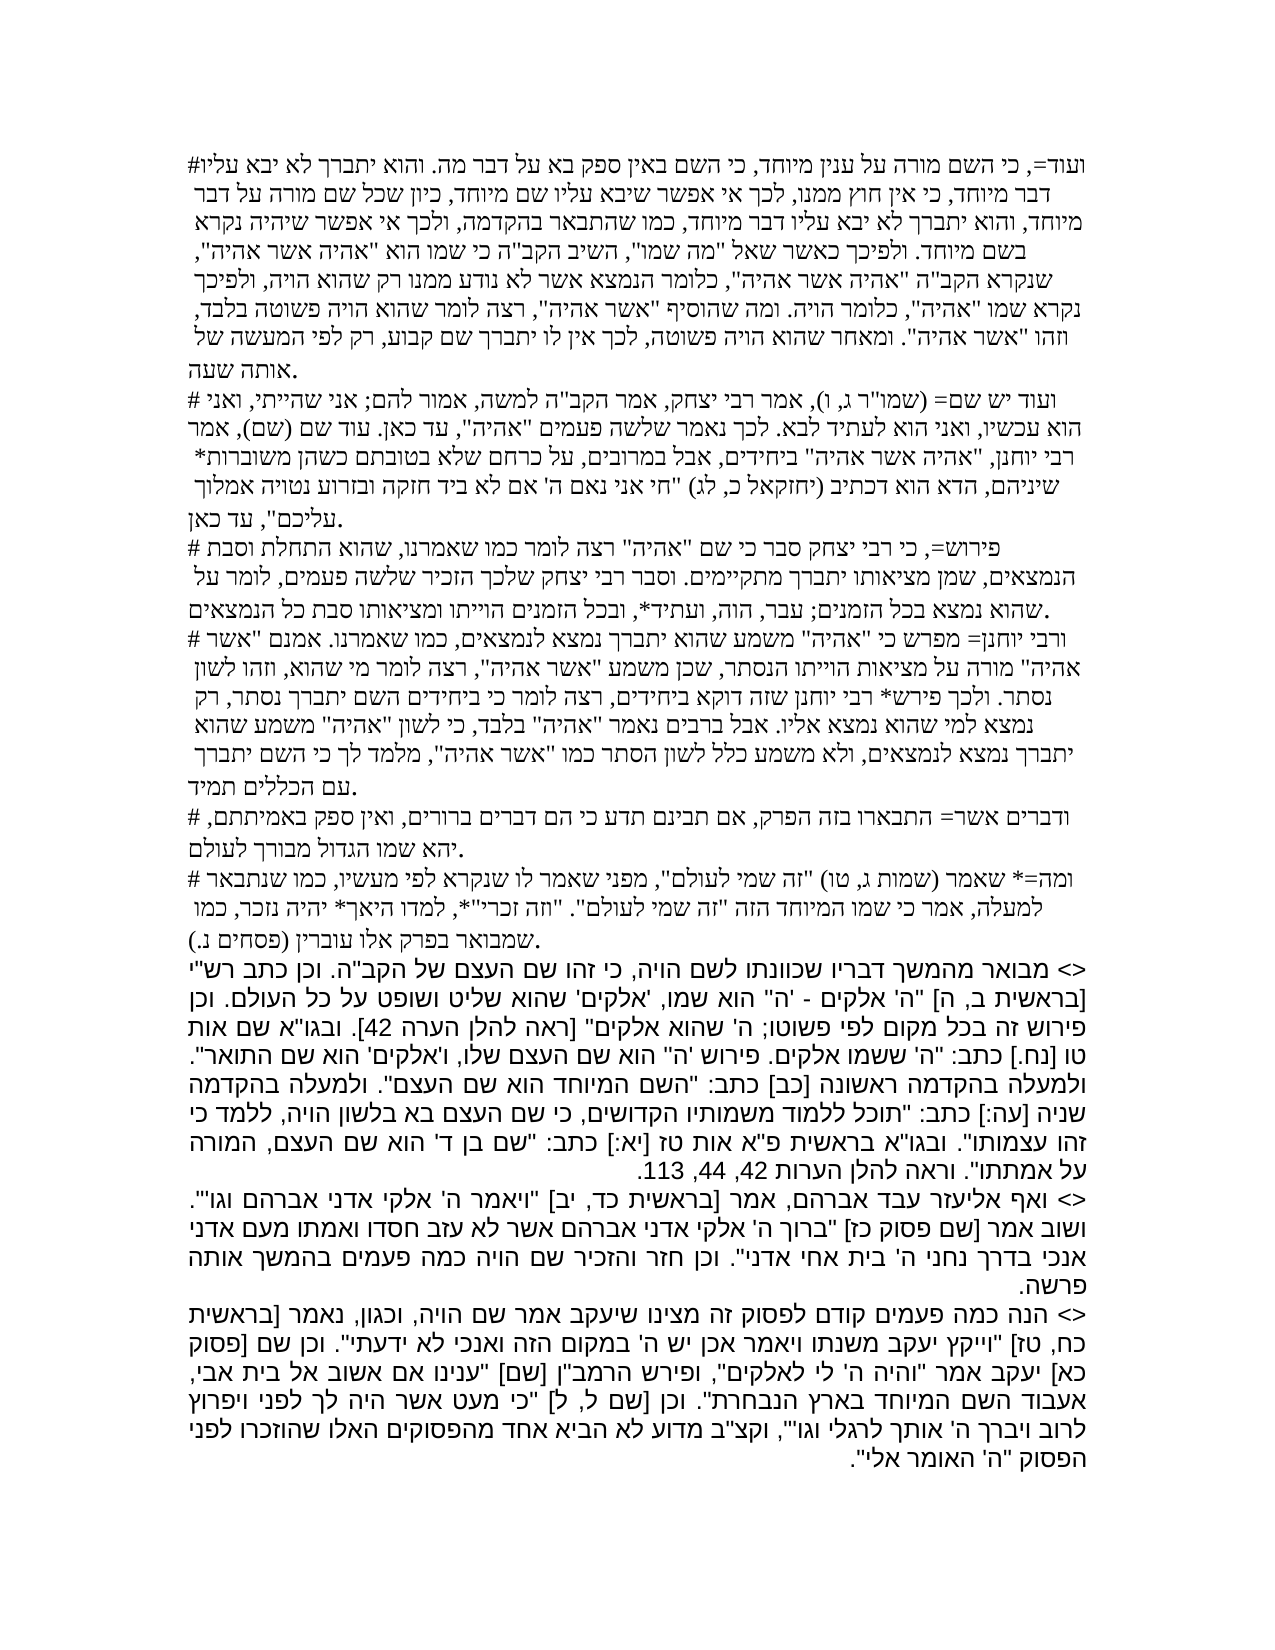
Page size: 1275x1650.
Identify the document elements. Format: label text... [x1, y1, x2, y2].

text <> ואף אליעזר עבד אברהם, אמר [בראשית כד, יב] "ויאמר ה' אלקי אדני אברהם וגו'". ושוב אמר [שם פסוק כז] "ברוך ה' אלקי אדני אברהם אשר לא עזב חסדו ואמתו מעם אדני אנכי בדרך נחני ה' בית אחי אדני". וכן חזר והזכיר שם הויה כמה פעמים בהמשך אותה פרשה. [187, 1185, 1087, 1300]
text #ורבי יוחנן= מפרש כי "אהיה" משמע שהוא יתברך נמצא לנמצאים, כמו שאמרנו. אמנם "אשר אהיה" מורה על מציאות הוייתו הנסתר, שכן משמע "אשר אהיה", רצה לומר מי שהוא, וזהו לשון נסתר. ולכך פירש* רבי יוחנן שזה דוקא ביחידים, רצה לומר כי ביחידים השם יתברך נסתר, רק נמצא למי שהוא נמצא אליו. אבל ברבים נאמר "אהיה" בלבד, כי לשון "אהיה" משמע שהוא יתברך נמצא לנמצאים, ולא משמע כלל לשון הסתר כמו "אשר אהיה", מלמד לך כי השם יתברך עם הכללים תמיד. [187, 624, 1087, 802]
text <> הנה כמה פעמים קודם לפסוק זה מצינו שיעקב אמר שם הויה, וכגון, נאמר [בראשית כח, טז] "וייקץ יעקב משנתו ויאמר אכן יש ה' במקום הזה ואנכי לא ידעתי". וכן שם [פסוק כא] יעקב אמר "והיה ה' לי לאלקים", ופירש הרמב"ן [שם] "ענינו אם אשוב אל בית אבי, אעבוד השם המיוחד בארץ הנבחרת". וכן [שם ל, ל] "כי מעט אשר היה לך לפני ויפרוץ לרוב ויברך ה' אותך לרגלי וגו'", וקצ"ב מדוע לא הביא אחד מהפסוקים האלו שהוזכרו לפני הפסוק "ה' האומר אלי". [187, 1300, 1087, 1472]
text #פירוש=, כי רבי יצחק סבר כי שם "אהיה" רצה לומר כמו שאמרנו, שהוא התחלת וסבת הנמצאים, שמן מציאותו יתברך מתקיימים. וסבר רבי יצחק שלכך הזכיר שלשה פעמים, לומר על שהוא נמצא בכל הזמנים; עבר, הוה, ועתיד*, ובכל הזמנים הוייתו ומציאותו סבת כל הנמצאים. [187, 533, 1087, 624]
text <> מבואר מהמשך דבריו שכוונתו לשם הויה, כי זהו שם העצם של הקב"ה. וכן כתב רש"י [בראשית ב, ה] "ה' אלקים - 'ה'' הוא שמו, 'אלקים' שהוא שליט ושופט על כל העולם. וכן פירוש זה בכל מקום לפי פשוטו; ה' שהוא אלקים" [ראה להלן הערה 42]. ובגו"א שם אות טו [נח.] כתב: "ה' ששמו אלקים. פירוש 'ה'' הוא שם העצם שלו, ו'אלקים' הוא שם התואר". ולמעלה בהקדמה ראשונה [כב] כתב: "השם המיוחד הוא שם העצם". ולמעלה בהקדמה שניה [עה:] כתב: "תוכל ללמוד משמותיו הקדושים, כי שם העצם בא בלשון הויה, ללמד כי זהו עצמותו". ובגו"א בראשית פ"א אות טז [יא:] כתב: "שם בן ד' הוא שם העצם, המורה על אמתתו". וראה להלן הערות 42, 44, 113. [187, 955, 1087, 1185]
text #ודברים אשר= התבארו בזה הפרק, אם תבינם תדע כי הם דברים ברורים, ואין ספק באמיתתם, יהא שמו הגדול מבורך לעולם. [187, 802, 1087, 864]
text #ועוד יש שם= (שמו"ר ג, ו), אמר רבי יצחק, אמר הקב"ה למשה, אמור להם; אני שהייתי, ואני הוא עכשיו, ואני הוא לעתיד לבא. לכך נאמר שלשה פעמים "אהיה", עד כאן. עוד שם (שם), אמר רבי יוחנן, "אהיה אשר אהיה" ביחידים, אבל במרובים, על כרחם שלא בטובתם כשהן משוברות* שיניהם, הדא הוא דכתיב (יחזקאל כ, לג) "חי אני נאם ה' אם לא ביד חזקה ובזרוע נטויה אמלוך עליכם", עד כאן. [187, 385, 1087, 533]
text #ועוד=, כי השם מורה על ענין מיוחד, כי השם באין ספק בא על דבר מה. והוא יתברך לא יבא עליו דבר מיוחד, כי אין חוץ ממנו, לכך אי אפשר שיבא עליו שם מיוחד, כיון שכל שם מורה על דבר מיוחד, והוא יתברך לא יבא עליו דבר מיוחד, כמו שהתבאר בהקדמה, ולכך אי אפשר שיהיה נקרא בשם מיוחד. ולפיכך כאשר שאל "מה שמו", השיב הקב"ה כי שמו הוא "אהיה אשר אהיה", שנקרא הקב"ה "אהיה אשר אהיה", כלומר הנמצא אשר לא נודע ממנו רק שהוא הויה, ולפיכך נקרא שמו "אהיה", כלומר הויה. ומה שהוסיף "אשר אהיה", רצה לומר שהוא הויה פשוטה בלבד, וזהו "אשר אהיה". ומאחר שהוא הויה פשוטה, לכך אין לו יתברך שם קבוע, רק לפי המעשה של אותה שעה. [187, 150, 1087, 385]
text #ומה=* שאמר (שמות ג, טו) "זה שמי לעולם", מפני שאמר לו שנקרא לפי מעשיו, כמו שנתבאר למעלה, אמר כי שמו המיוחד הזה "זה שמי לעולם". "וזה זכרי"*, למדו היאך* יהיה נזכר, כמו שמבואר בפרק אלו עוברין (פסחים נ.). [187, 864, 1087, 955]
